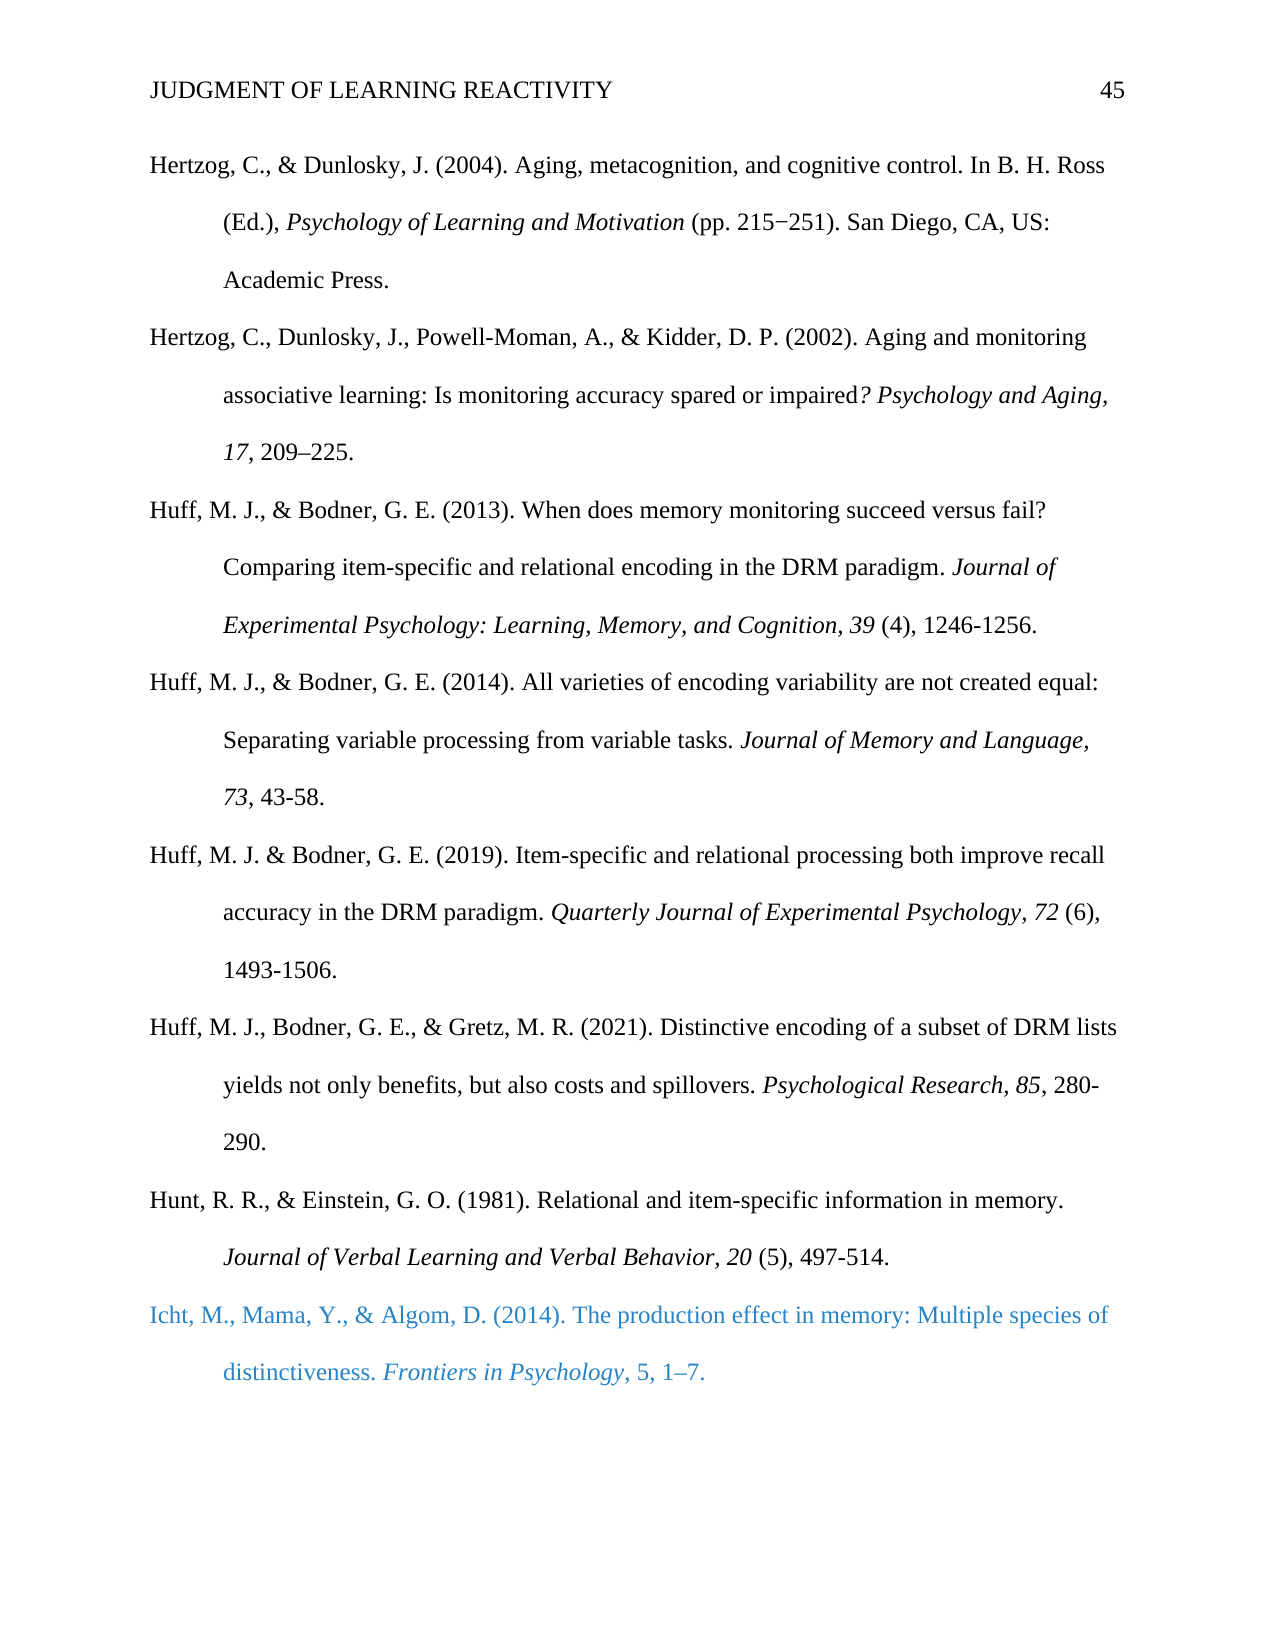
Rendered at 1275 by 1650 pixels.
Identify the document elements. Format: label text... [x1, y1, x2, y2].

text Hertzog, C., Dunlosky, J., Powell-Moman, A., & Kidder, D. P. (2002). Aging and monitoring associative learning: Is monitoring accuracy spared or impaired? Psychology and Aging, 17, 209–225. [149, 322, 1125, 466]
text Huff, M. J., & Bodner, G. E. (2014). All varieties of encoding variability are not created equal: Separating variable processing from variable tasks. Journal of Memory and Language, 73, 43-58. [149, 667, 1125, 811]
text Huff, M. J. & Bodner, G. E. (2019). Item-specific and relational processing both improve recall accuracy in the DRM paradigm. Quarterly Journal of Experimental Psychology, 72 (6), 1493-1506. [149, 840, 1125, 984]
text Hertzog, C., & Dunlosky, J. (2004). Aging, metacognition, and cognitive control. In B. H. Ross (Ed.), Psychology of Learning and Motivation (pp. 215−251). San Diego, CA, US: Academic Press. [149, 150, 1125, 294]
text Huff, M. J., & Bodner, G. E. (2013). When does memory monitoring succeed versus fail? Comparing item-specific and relational encoding in the DRM paradigm. Journal of Experimental Psychology: Learning, Memory, and Cognition, 39 (4), 1246-1256. [149, 495, 1125, 639]
text Huff, M. J., Bodner, G. E., & Gretz, M. R. (2021). Distinctive encoding of a subset of DRM lists yields not only benefits, but also costs and spillovers. Psychological Research, 85, 280-290. [149, 1012, 1125, 1156]
text Icht, M., Mama, Y., & Algom, D. (2014). The production effect in memory: Multiple species of distinctiveness. Frontiers in Psychology, 5, 1–7. [149, 1300, 1125, 1386]
text Hunt, R. R., & Einstein, G. O. (1981). Relational and item-specific information in memory. Journal of Verbal Learning and Verbal Behavior, 20 (5), 497-514. [149, 1185, 1125, 1271]
